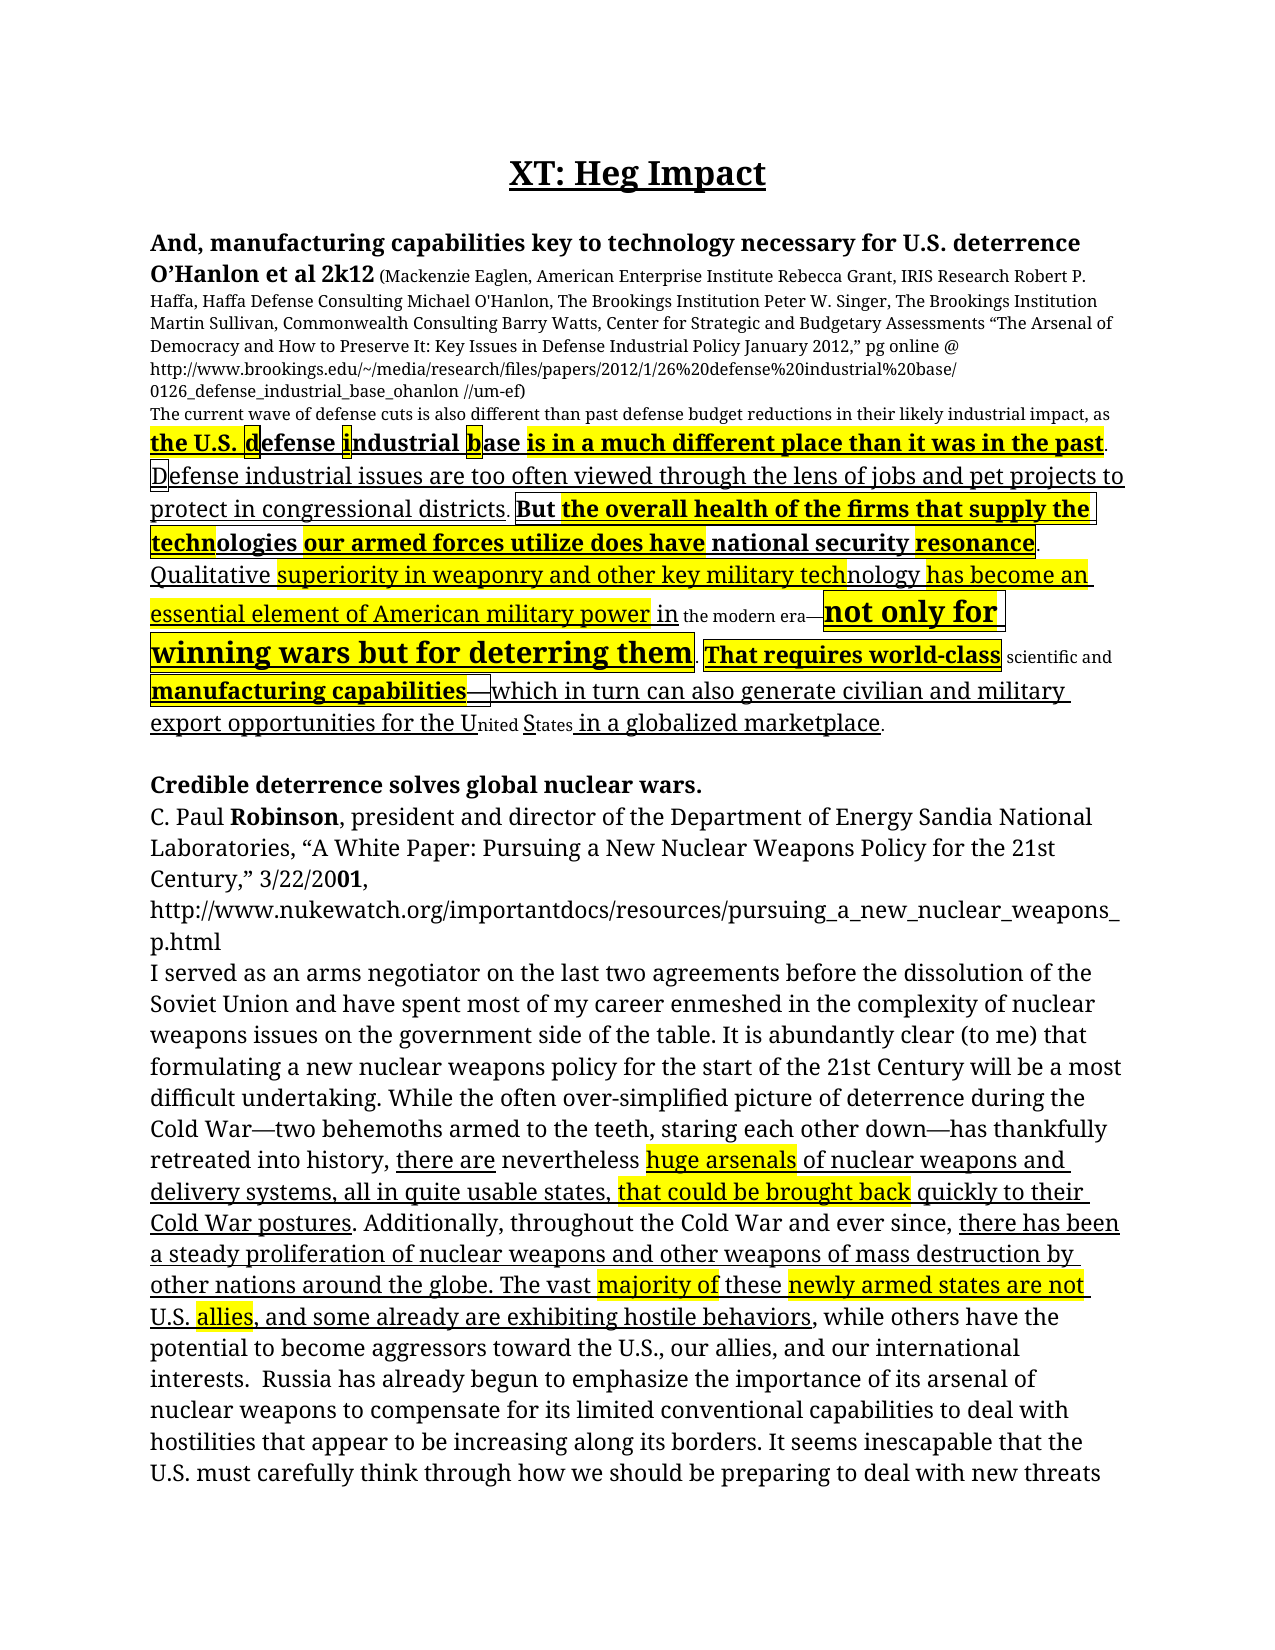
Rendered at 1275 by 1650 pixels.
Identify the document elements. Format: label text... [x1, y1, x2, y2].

subtitle Credible deterrence solves global nuclear wars. [150, 769, 1125, 801]
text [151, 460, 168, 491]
subtitle XT: Heg Impact [150, 150, 1125, 195]
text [150, 957, 1125, 1488]
text O’Hanlon et al 2k12 (Mackenzie Eaglen, American Enterprise Institute Rebecca Grant, IRIS Research Robert P. Haffa, Haffa Defense Consulting Michael O'Hanlon, The Brookings Institution Peter W. Singer, The Brookings Institution Martin Sullivan, Commonwealth Consulting Barry Watts, Center for Strategic and Budgetary Assessments “The Arsenal of Democracy and How to Preserve It: Key Issues in Defense Industrial Policy January 2012,” pg online @ http://www.brookings.edu/~/media/research/files/papers/2012/1/26%20defense%20industrial%20base/0126_defense_industrial_base_ohanlon //um-ef) [150, 258, 1125, 403]
subtitle And, manufacturing capabilities key to technology necessary for U.S. deterrence [150, 227, 1125, 258]
text The current wave of defense cuts is also different than past defense budget reductions in their likely industrial impact, as the U.S. defense industrial base is in a much different place than it was in the past. Defense industrial issues are too often viewed through the lens of jobs and pet projects to protect in congressional districts. But the overall health of the firms that supply the technologies our armed forces utilize does have national security resonance. Qualitative superiority in weaponry and other key military technology has become an essential element of American military power in the modern era—not only for winning wars but for deterring them. That requires world-class scientific and manufacturing capabilities—which in turn can also generate civilian and military export opportunities for the United States in a globalized marketplace. [150, 403, 1125, 486]
text C. Paul Robinson, president and director of the Department of Energy Sandia National Laboratories, “A White Paper: Pursuing a New Nuclear Weapons Policy for the 21st Century,” 3/22/2001, http://www.nukewatch.org/importantdocs/resources/pursuing_a_new_nuclear_weapons_p.html [150, 801, 1125, 957]
text The current wave of defense cuts is also different than past defense budget reductions in their likely industrial impact, as the U.S. defense industrial base is in a much different place than it was in the past. Defense industrial issues are too often viewed through the lens of jobs and pet projects to protect in congressional districts. But the overall health of the firms that supply the technologies our armed forces utilize does have national security resonance. Qualitative superiority in weaponry and other key military technology has become an essential element of American military power in the modern era—not only for winning wars but for deterring them. That requires world-class scientific and manufacturing capabilities—which in turn can also generate civilian and military export opportunities for the United States in a globalized marketplace. [150, 488, 1125, 738]
